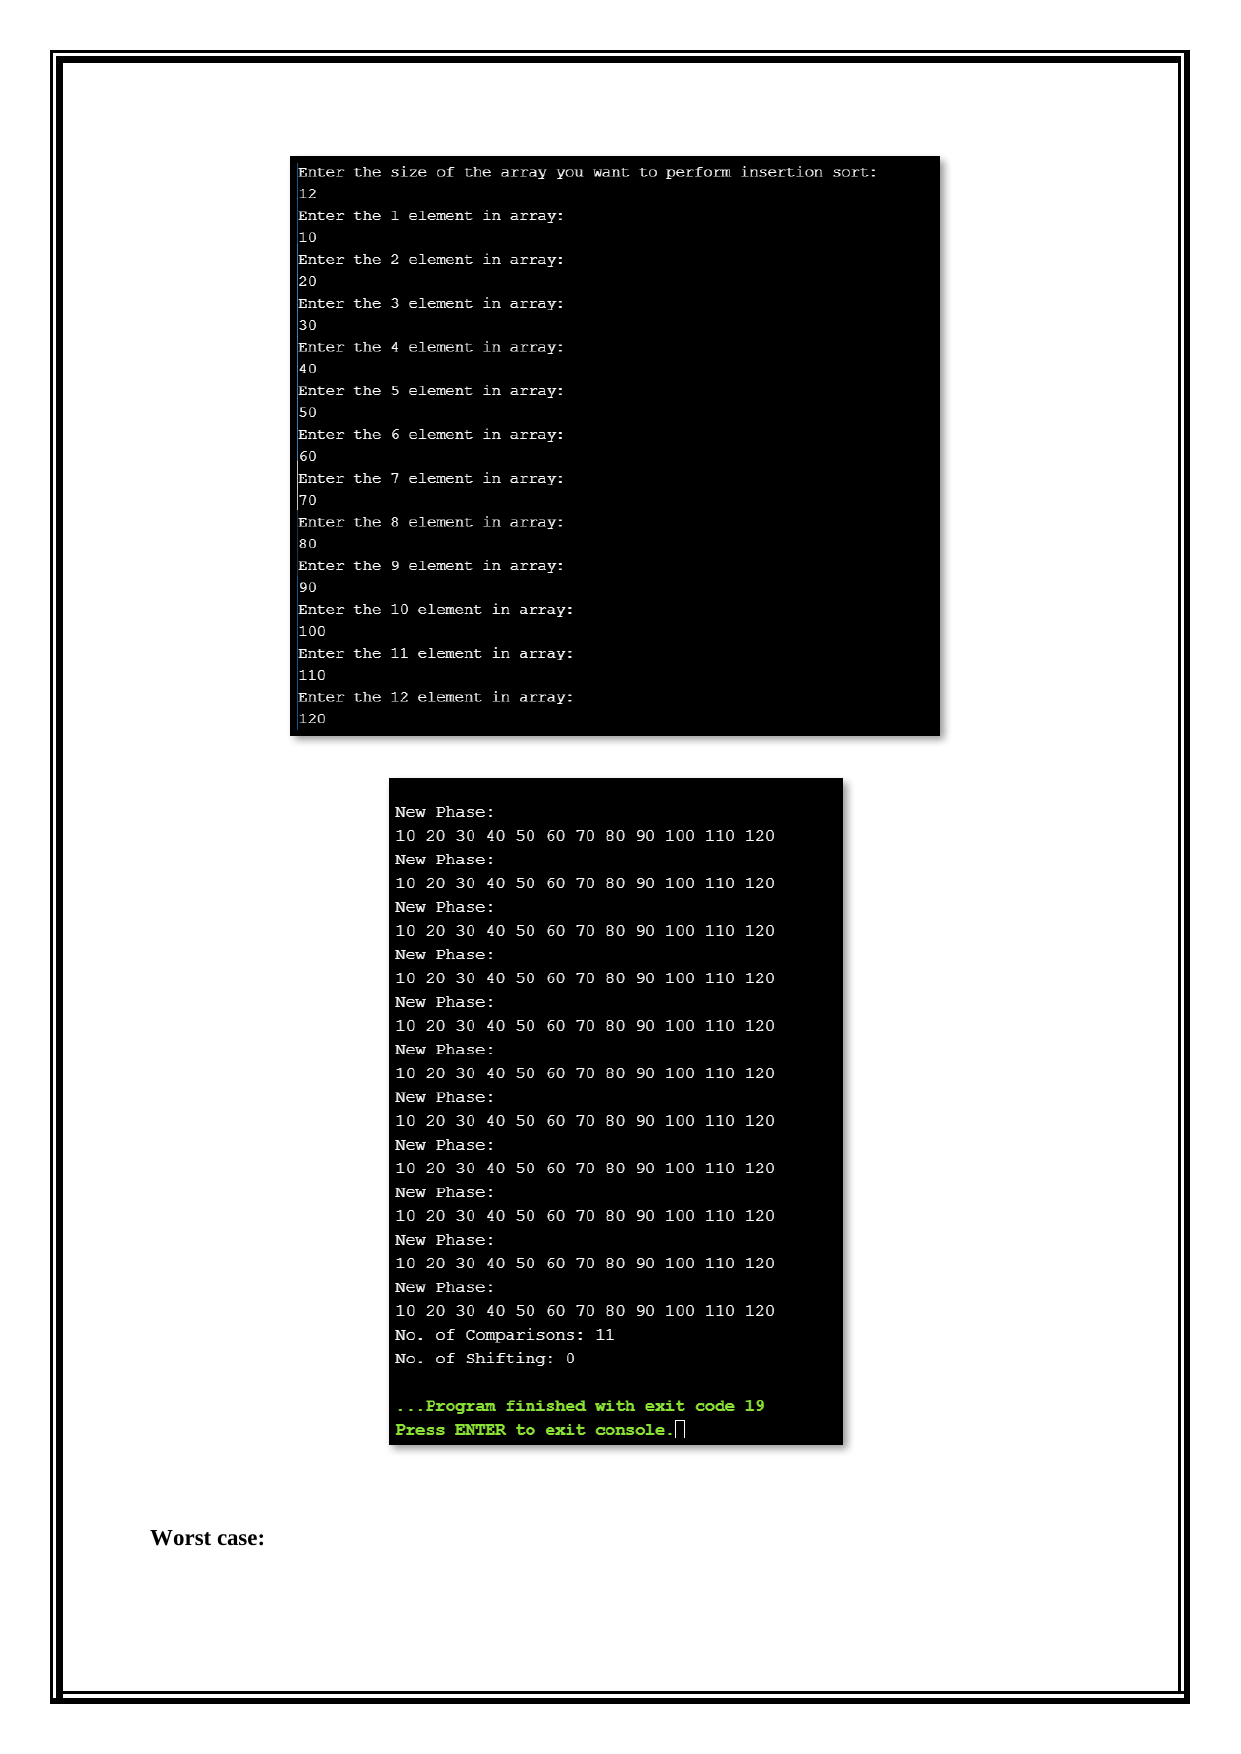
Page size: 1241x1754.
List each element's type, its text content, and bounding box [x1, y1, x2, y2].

picture [395, 785, 837, 1438]
text Worst case: [150, 1524, 1090, 1550]
picture [297, 163, 934, 730]
